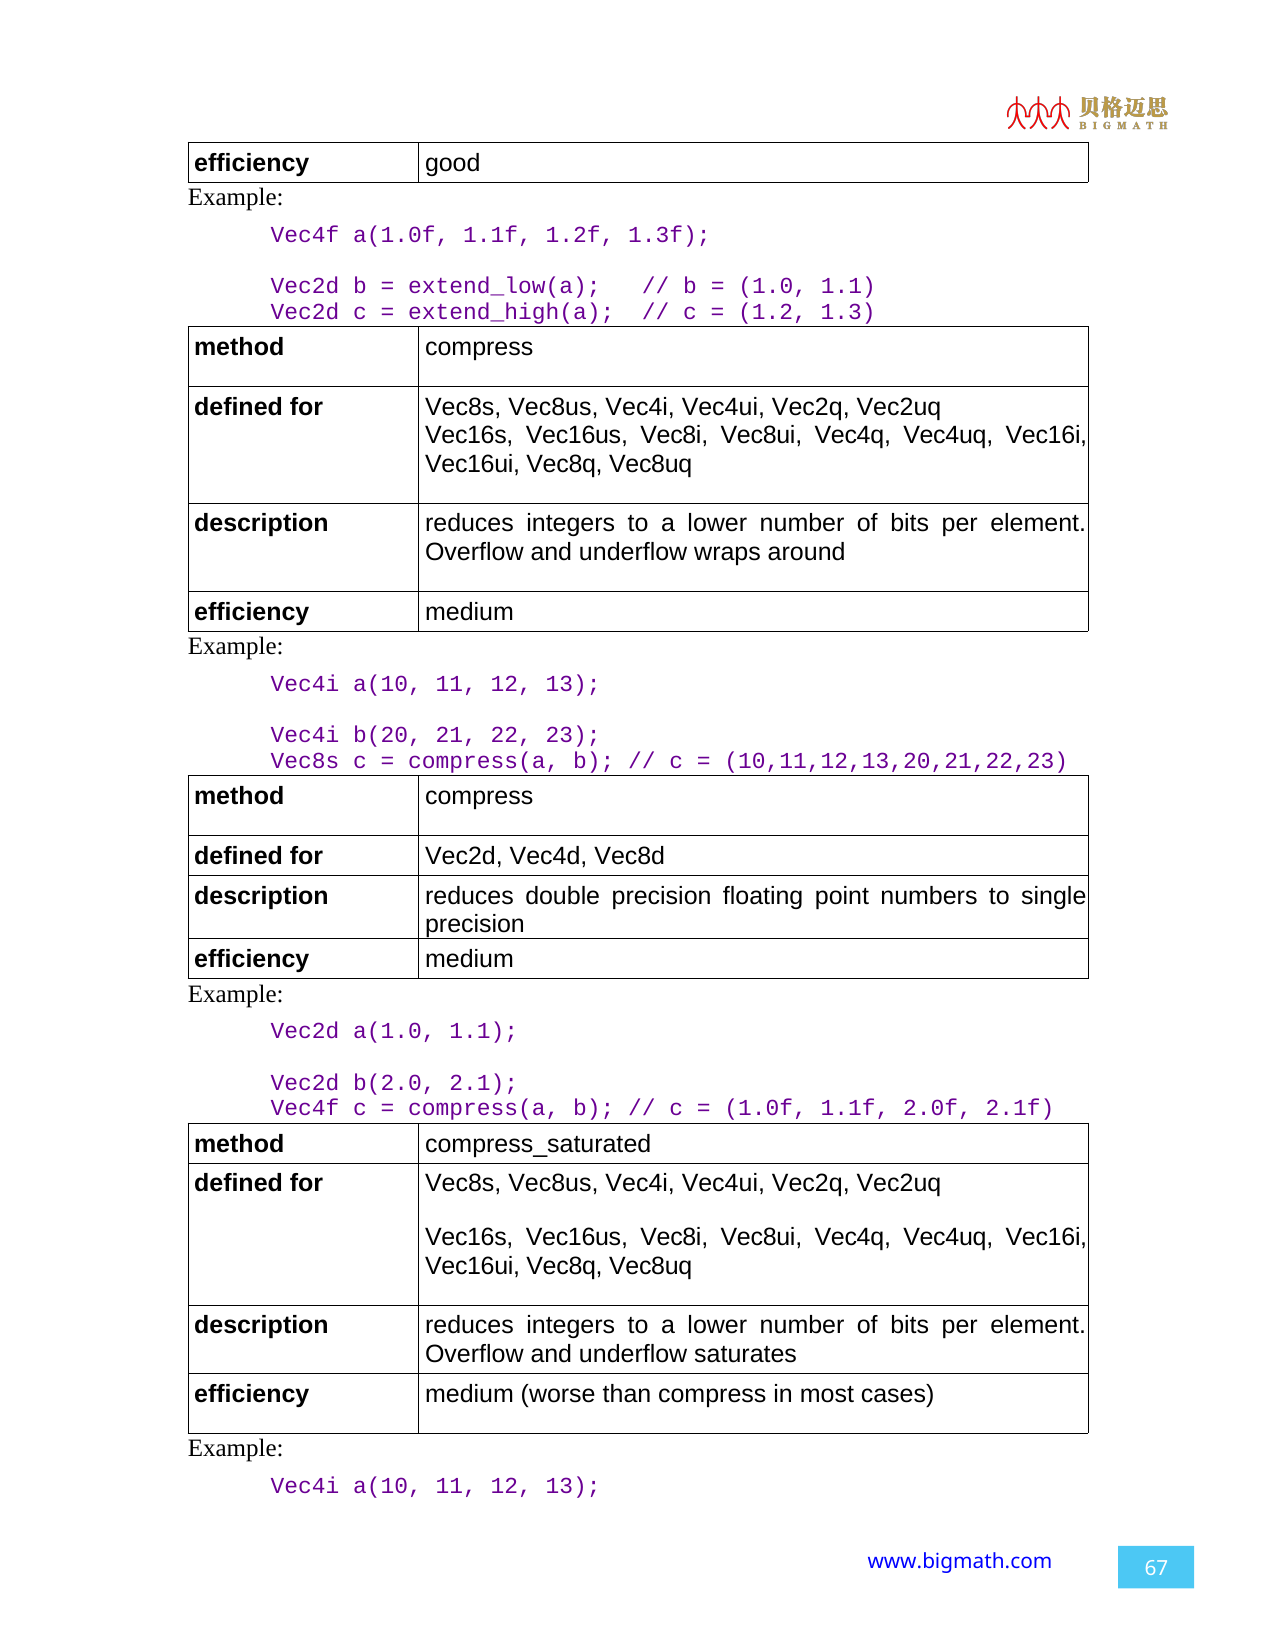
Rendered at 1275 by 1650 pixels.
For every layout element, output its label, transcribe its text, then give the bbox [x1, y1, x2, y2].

text Vec4f a(1.0f, 1.1f, 1.2f, 1.3f); [270, 223, 1100, 249]
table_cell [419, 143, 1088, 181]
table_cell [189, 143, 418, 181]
text Vec2d b(2.0, 2.1); [270, 1071, 1100, 1097]
text Example: [188, 979, 1100, 1007]
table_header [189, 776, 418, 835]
text Example: [188, 182, 1100, 211]
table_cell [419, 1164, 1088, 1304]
text Vec4i a(10, 11, 12, 13); [270, 673, 1100, 698]
picture [1004, 88, 1171, 136]
text Vec4i b(20, 21, 22, 23); [270, 723, 1100, 749]
text Vec2d a(1.0, 1.1); [270, 1020, 1100, 1046]
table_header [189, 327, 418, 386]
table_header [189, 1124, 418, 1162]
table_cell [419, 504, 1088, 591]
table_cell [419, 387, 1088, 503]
text Vec2d b = extend_low(a); // b = (1.0, 1.1) Vec2d c = extend_high(a); // c = (1.2, 1.3) [270, 274, 876, 326]
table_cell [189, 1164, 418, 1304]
text Vec4i a(10, 11, 12, 13); [270, 1474, 1100, 1500]
text Vec4f c = compress(a, b); // c = (1.0f, 1.1f, 2.0f, 2.1f) [270, 1097, 1100, 1123]
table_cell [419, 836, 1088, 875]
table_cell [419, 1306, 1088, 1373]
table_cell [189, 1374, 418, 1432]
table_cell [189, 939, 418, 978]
text Example: [188, 631, 1100, 660]
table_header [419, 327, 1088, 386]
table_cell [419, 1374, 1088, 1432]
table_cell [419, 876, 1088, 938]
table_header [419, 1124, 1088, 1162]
text Vec8s c = compress(a, b); // c = (10,11,12,13,20,21,22,23) [270, 749, 1100, 775]
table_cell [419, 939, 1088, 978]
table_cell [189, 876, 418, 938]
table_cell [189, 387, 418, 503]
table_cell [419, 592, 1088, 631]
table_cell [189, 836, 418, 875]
text Example: [188, 1433, 1100, 1462]
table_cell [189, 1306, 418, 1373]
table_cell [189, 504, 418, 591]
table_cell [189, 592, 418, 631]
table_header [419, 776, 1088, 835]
